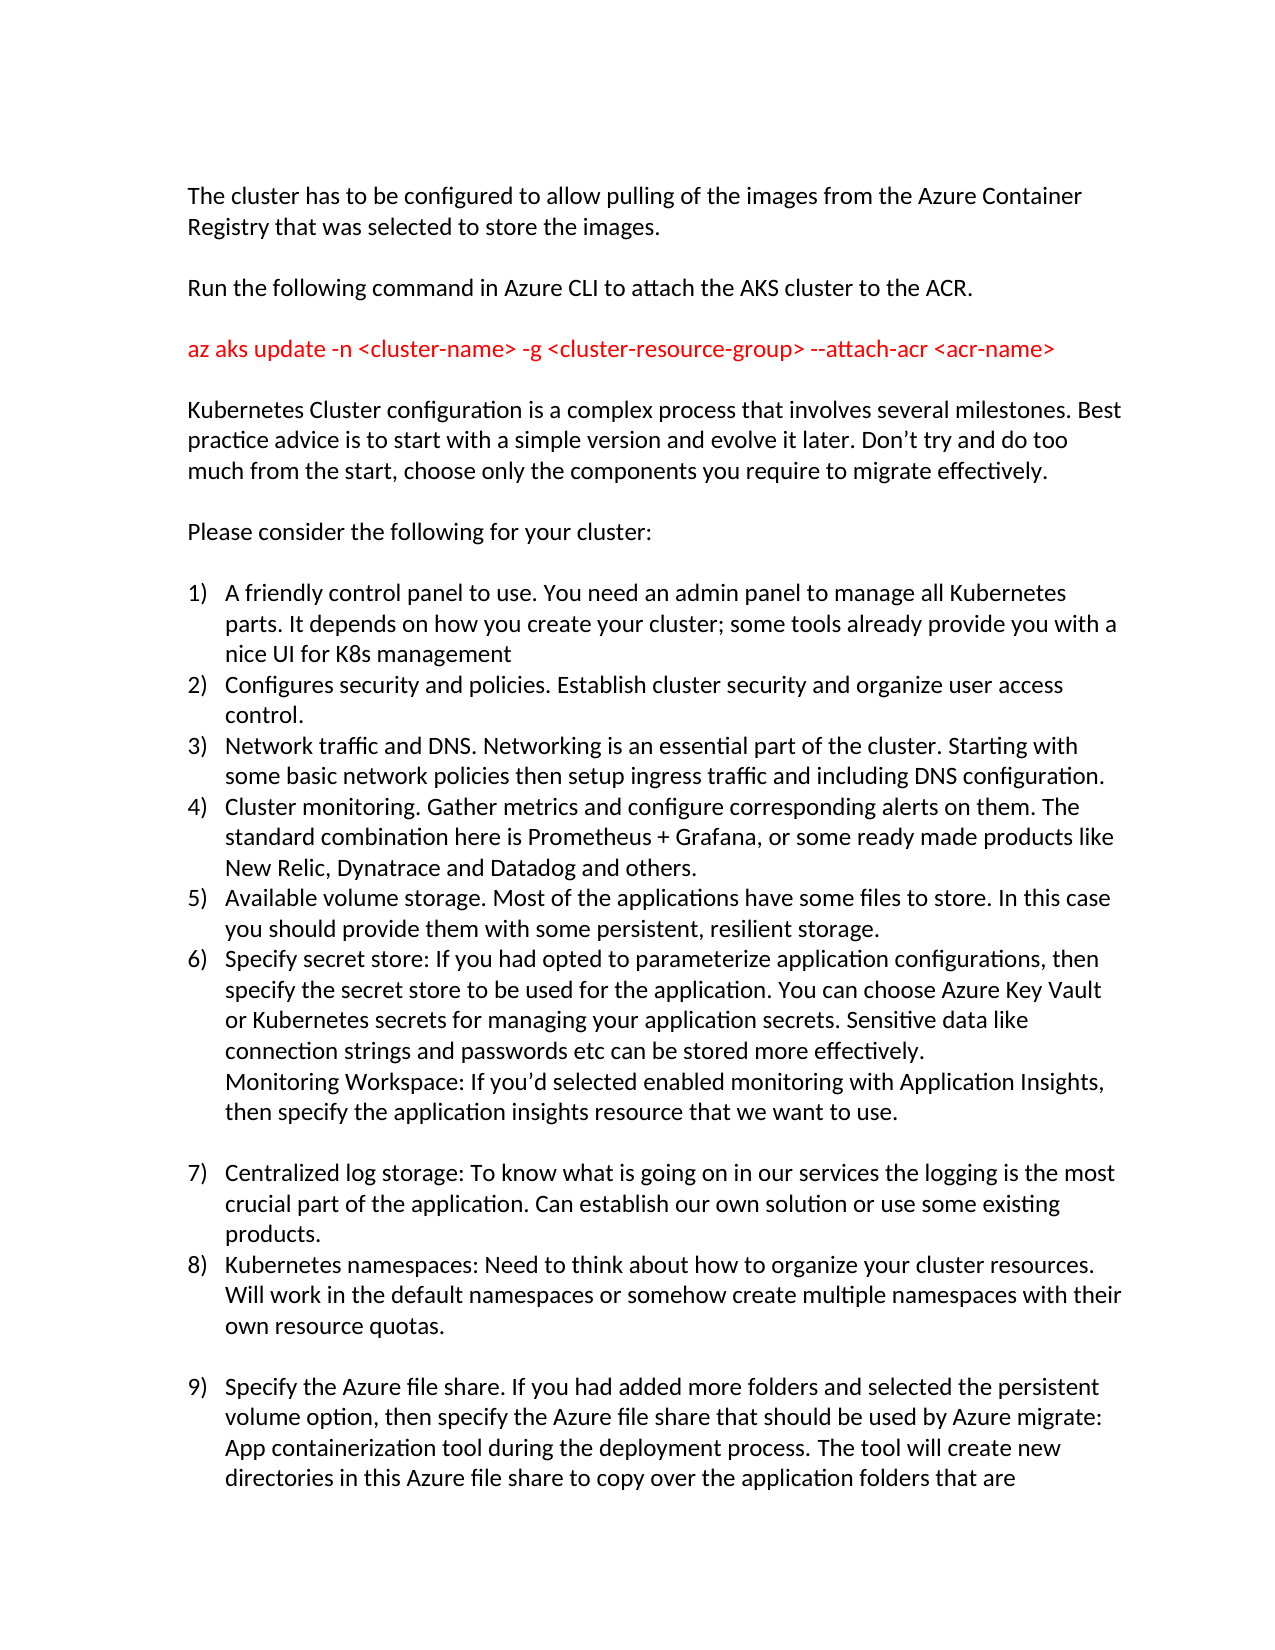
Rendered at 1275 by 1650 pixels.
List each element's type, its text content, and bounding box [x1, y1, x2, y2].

list Kubernetes namespaces: Need to think about how to organize your cluster resources. Will work in the default namespaces or somehow create multiple namespaces with their own resource quotas. [187, 1249, 1125, 1340]
text Kubernetes Cluster configuration is a complex process that involves several milestones. Best practice advice is to start with a simple version and evolve it later. Don’t try and do too much from the start, choose only the components you require to migrate effectively. [187, 394, 1125, 486]
list Available volume storage. Most of the applications have some files to store. In this case you should provide them with some persistent, resilient storage. [187, 882, 1125, 943]
list Centralized log storage: To know what is going on in our services the logging is the most crucial part of the application. Can establish our own solution or use some existing products. [187, 1157, 1125, 1249]
list Monitoring Workspace: If you’d selected enabled monitoring with Application Insights, then specify the application insights resource that we want to use. [225, 1066, 1125, 1127]
list Specify secret store: If you had opted to parameterize application configurations, then specify the secret store to be used for the application. You can choose Azure Key Vault or Kubernetes secrets for managing your application secrets. Sensitive data like connection strings and passwords etc can be stored more effectively. [187, 943, 1125, 1066]
text az aks update -n <cluster-name> -g <cluster-resource-group> --attach-acr <acr-name> [187, 333, 1125, 364]
list Cluster monitoring. Gather metrics and configure corresponding alerts on them. The standard combination here is Prometheus + Grafana, or some ready made products like New Relic, Dynatrace and Datadog and others. [187, 791, 1125, 882]
list Network traffic and DNS. Networking is an essential part of the cluster. Starting with some basic network policies then setup ingress traffic and including DNS configuration. [187, 730, 1125, 791]
text Please consider the following for your cluster: [187, 516, 1125, 547]
list Configures security and policies. Establish cluster security and organize user access control. [187, 669, 1125, 730]
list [187, 1371, 1125, 1493]
text Run the following command in Azure CLI to attach the AKS cluster to the ACR. [187, 272, 1125, 303]
list A friendly control panel to use. You need an admin panel to manage all Kubernetes parts. It depends on how you create your cluster; some tools already provide you with a nice UI for K8s management [187, 577, 1125, 669]
text The cluster has to be configured to allow pulling of the images from the Azure Container Registry that was selected to store the images. [187, 181, 1125, 242]
